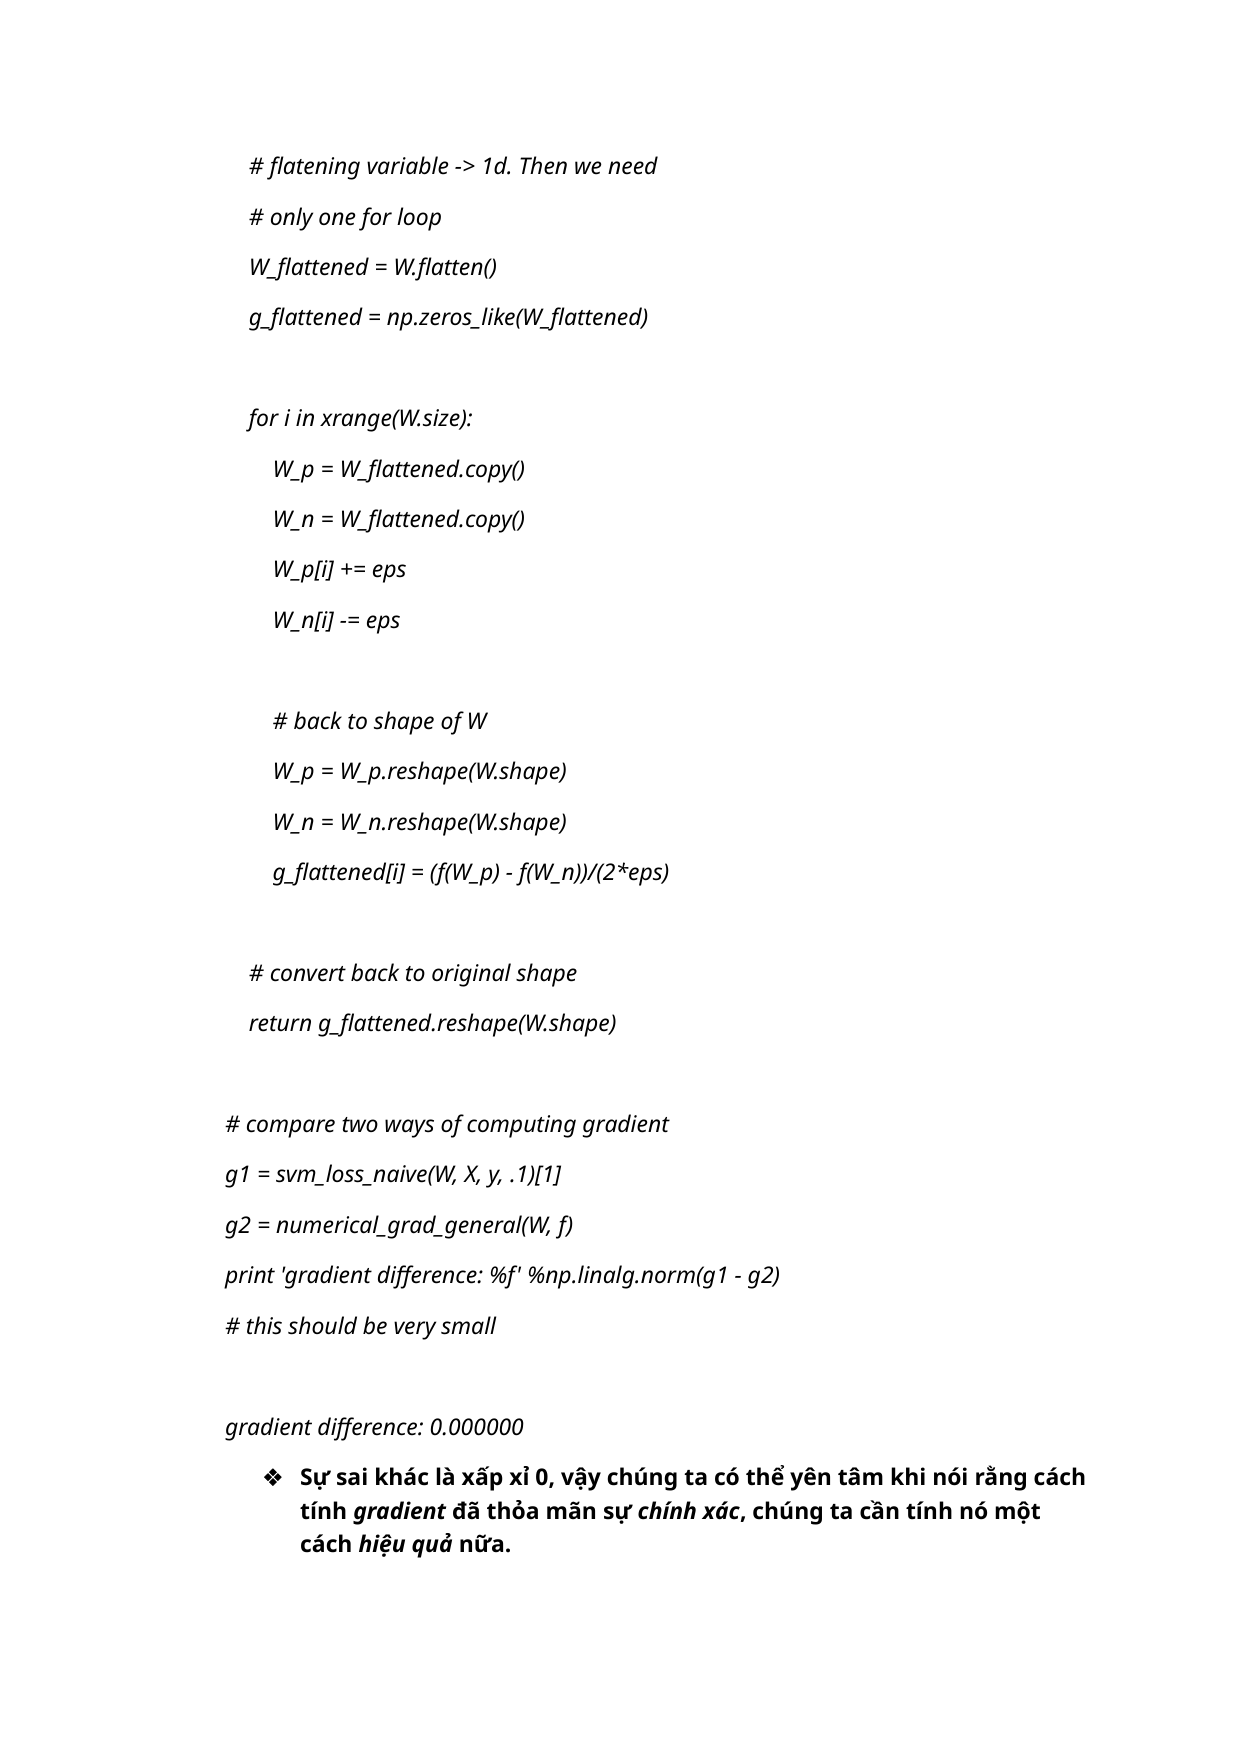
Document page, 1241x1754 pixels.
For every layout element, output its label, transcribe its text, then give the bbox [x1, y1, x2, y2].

text # compare two ways of computing gradient [225, 1108, 1090, 1139]
text g_flattened[i] = (f(W_p) - f(W_n))/(2*eps) [225, 856, 1090, 887]
text W_n = W_n.reshape(W.shape) [225, 805, 1090, 837]
text W_n = W_flattened.copy() [225, 503, 1090, 534]
text # only one for loop [225, 200, 1090, 232]
text W_flattened = W.flatten() [225, 251, 1090, 282]
text # this should be very small [225, 1309, 1090, 1341]
text W_p = W_p.reshape(W.shape) [225, 755, 1090, 786]
text W_p[i] += eps [225, 553, 1090, 584]
text return g_flattened.reshape(W.shape) [225, 1007, 1090, 1038]
text # flatening variable -> 1d. Then we need [225, 150, 1090, 181]
text # convert back to original shape [225, 957, 1090, 988]
text gradient difference: 0.000000 [225, 1410, 1090, 1442]
text W_p = W_flattened.copy() [225, 452, 1090, 484]
text for i in xrange(W.size): [225, 402, 1090, 433]
list Sự sai khác là xấp xỉ 0, vậy chúng ta có thể yên tâm khi nói rằng cách tính gradient đã thỏa mãn sự chính xác, chúng ta cần tính nó một cách hiệu quả nữa. [262, 1461, 1090, 1559]
text g1 = svm_loss_naive(W, X, y, .1)[1] [225, 1158, 1090, 1189]
text print 'gradient difference: %f' %np.linalg.norm(g1 - g2) [225, 1259, 1090, 1290]
text g_flattened = np.zeros_like(W_flattened) [225, 301, 1090, 332]
text W_n[i] -= eps [225, 604, 1090, 635]
text g2 = numerical_grad_general(W, f) [225, 1209, 1090, 1240]
text # back to shape of W [225, 704, 1090, 736]
